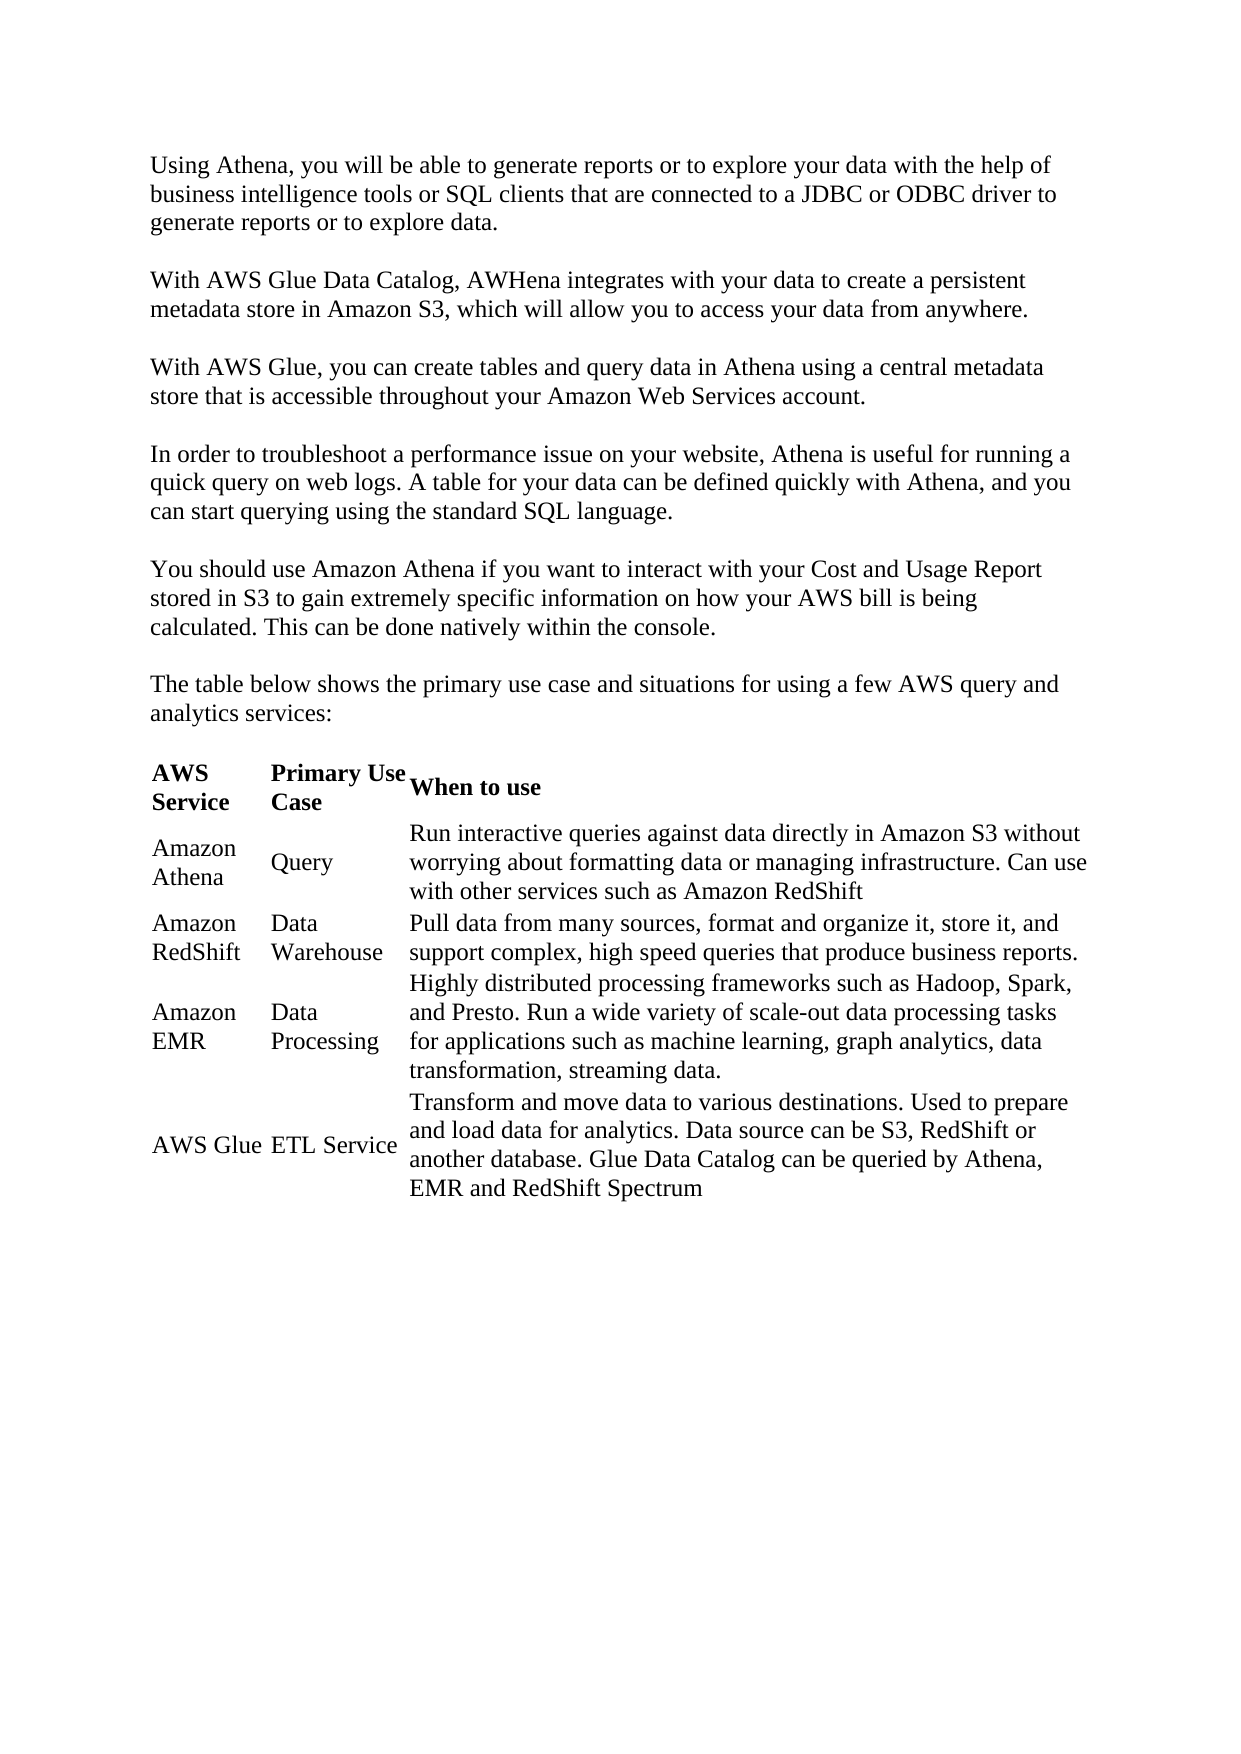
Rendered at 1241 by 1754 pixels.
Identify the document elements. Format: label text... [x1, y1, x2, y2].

table_header AWS Service [150, 756, 269, 817]
table_cell AWS Glue [150, 1085, 269, 1203]
table_cell Amazon EMR [150, 967, 269, 1085]
text Using Athena, you will be able to generate reports or to explore your data with the help of business intelligence tools or SQL clients that are connected to a JDBC or ODBC driver to generate reports or to explore data. [150, 150, 1090, 236]
table_header Primary Use Case [269, 756, 408, 817]
table_cell Run interactive queries against data directly in Amazon S3 without worrying about formatting data or managing infrastructure. Can use with other services such as Amazon RedShift [408, 817, 1090, 906]
table_cell ETL Service [269, 1085, 408, 1203]
table_cell Query [269, 817, 408, 906]
table_cell Amazon RedShift [150, 906, 269, 967]
table_cell Amazon Athena [150, 817, 269, 906]
table_cell Data Warehouse [269, 906, 408, 967]
table_cell Pull data from many sources, format and organize it, store it, and support complex, high speed queries that produce business reports. [408, 906, 1090, 967]
text With AWS Glue Data Catalog, AWHena integrates with your data to create a persistent metadata store in Amazon S3, which will allow you to access your data from anywhere. [150, 265, 1090, 323]
table_cell Highly distributed processing frameworks such as Hadoop, Spark, and Presto. Run a wide variety of scale-out data processing tasks for applications such as machine learning, graph analytics, data transformation, streaming data. [408, 967, 1090, 1085]
table_cell Transform and move data to various destinations. Used to prepare and load data for analytics. Data source can be S3, RedShift or another database. Glue Data Catalog can be queried by Athena, EMR and RedShift Spectrum [408, 1085, 1090, 1203]
text With AWS Glue, you can create tables and query data in Athena using a central metadata store that is accessible throughout your Amazon Web Services account. [150, 352, 1090, 409]
text In order to troubleshoot a performance issue on your website, Athena is useful for running a quick query on web logs. A table for your data can be defined quickly with Athena, and you can start querying using the standard SQL language. [150, 439, 1090, 525]
text The table below shows the primary use case and situations for using a few AWS query and analytics services: [150, 669, 1090, 727]
table_header When to use [408, 756, 1090, 817]
text You should use Amazon Athena if you want to interact with your Cost and Usage Report stored in S3 to gain extremely specific information on how your AWS bill is being calculated. This can be done natively within the console. [150, 554, 1090, 640]
table_cell Data Processing [269, 967, 408, 1085]
